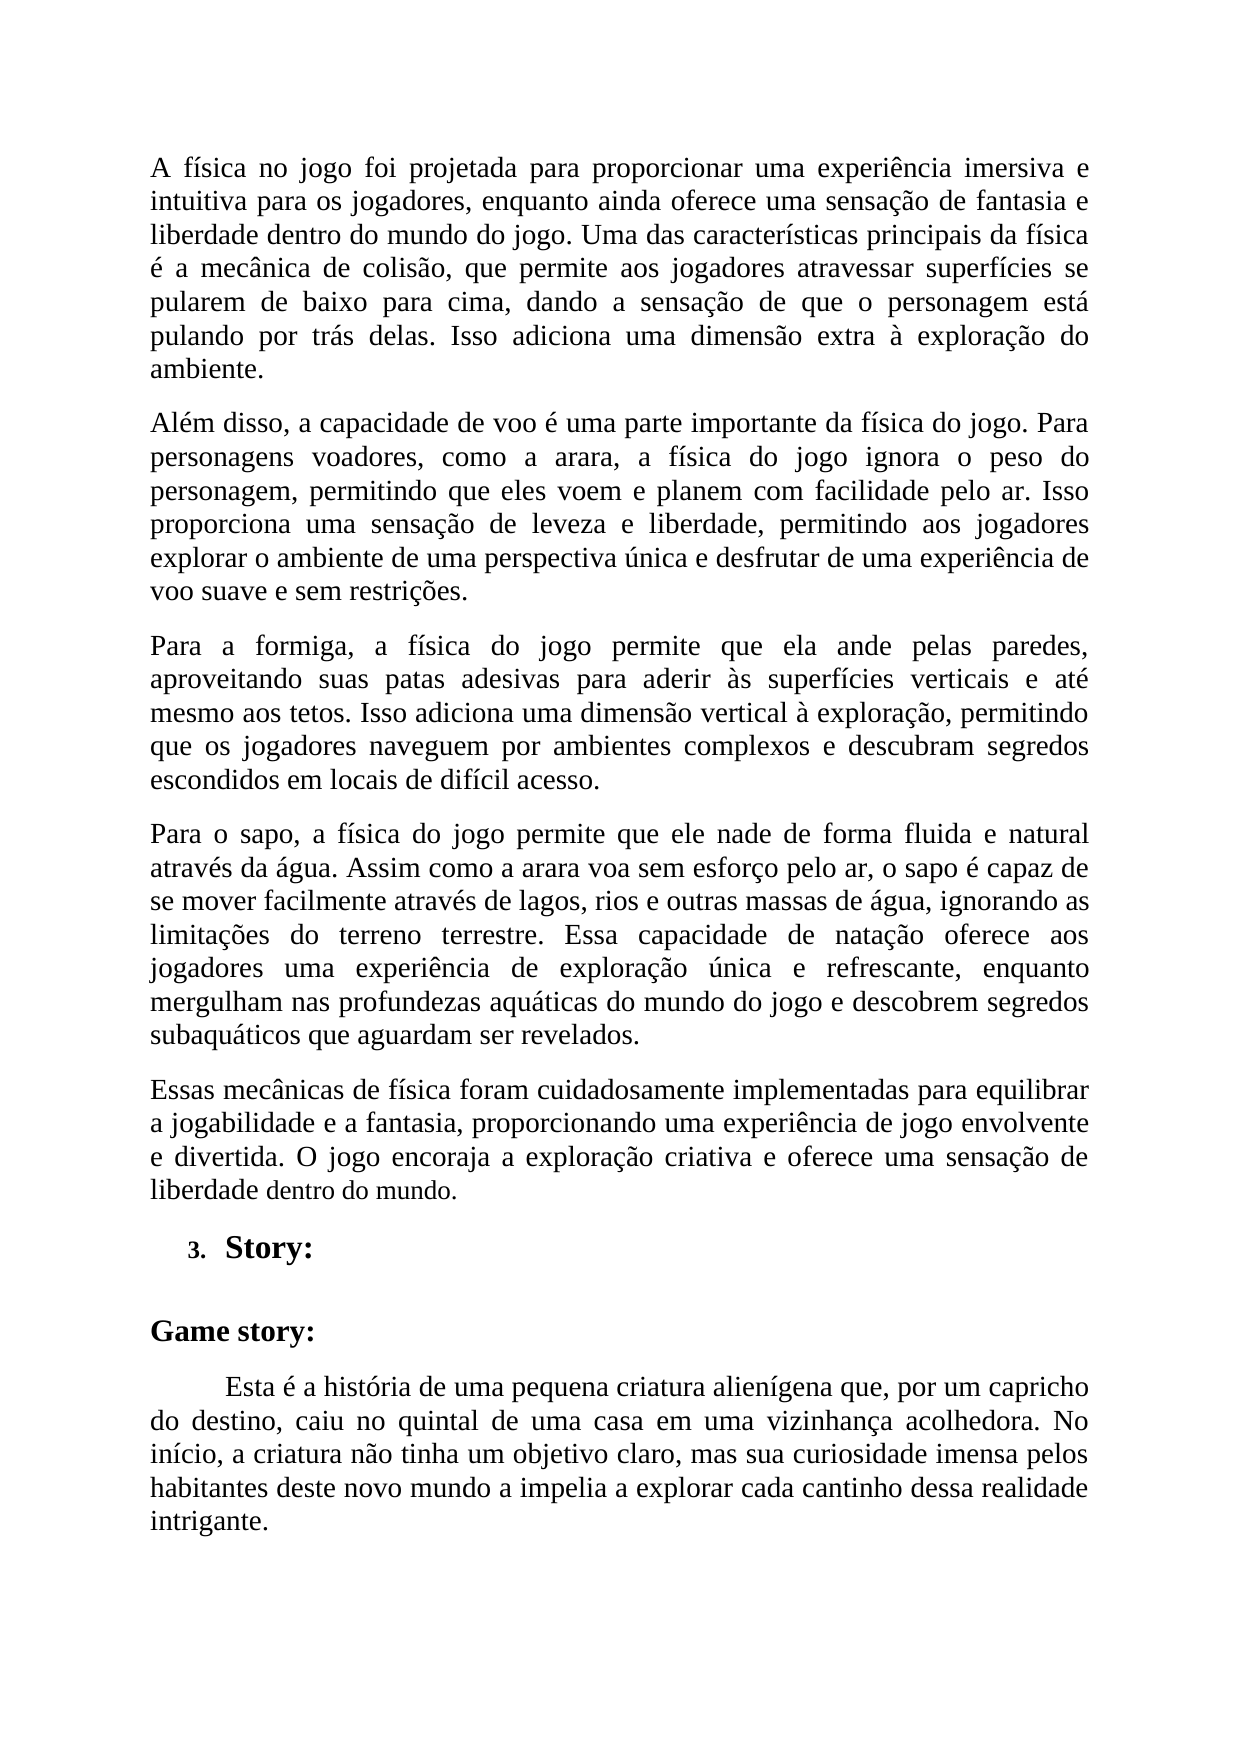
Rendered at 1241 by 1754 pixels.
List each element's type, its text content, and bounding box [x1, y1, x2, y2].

text Essas mecânicas de física foram cuidadosamente implementadas para equilibrar a jogabilidade e a fantasia, proporcionando uma experiência de jogo envolvente e divertida. O jogo encoraja a exploração criativa e oferece uma sensação de liberdade dentro do mundo. [150, 1072, 1090, 1206]
text Para o sapo, a física do jogo permite que ele nade de forma fluida e natural através da água. Assim como a arara voa sem esforço pelo ar, o sapo é capaz de se mover facilmente através de lagos, rios e outras massas de água, ignorando as limitações do terreno terrestre. Essa capacidade de natação oferece aos jogadores uma experiência de exploração única e refrescante, enquanto mergulham nas profundezas aquáticas do mundo do jogo e descobrem segredos subaquáticos que aguardam ser revelados. [150, 816, 1090, 1051]
text Game story: [150, 1312, 1090, 1348]
text A física no jogo foi projetada para proporcionar uma experiência imersiva e intuitiva para os jogadores, enquanto ainda oferece uma sensação de fantasia e liberdade dentro do mundo do jogo. Uma das características principais da física é a mecânica de colisão, que permite aos jogadores atravessar superfícies se pularem de baixo para cima, dando a sensação de que o personagem está pulando por trás delas. Isso adiciona uma dimensão extra à exploração do ambiente. [150, 150, 1090, 385]
list Story: [187, 1227, 1090, 1292]
text Para a formiga, a física do jogo permite que ela ande pelas paredes, aproveitando suas patas adesivas para aderir às superfícies verticais e até mesmo aos tetos. Isso adiciona uma dimensão vertical à exploração, permitindo que os jogadores naveguem por ambientes complexos e descubram segredos escondidos em locais de difícil acesso. [150, 628, 1090, 795]
text Além disso, a capacidade de voo é uma parte importante da física do jogo. Para personagens voadores, como a arara, a física do jogo ignora o peso do personagem, permitindo que eles voem e planem com facilidade pelo ar. Isso proporciona uma sensação de leveza e liberdade, permitindo aos jogadores explorar o ambiente de uma perspectiva única e desfrutar de uma experiência de voo suave e sem restrições. [150, 406, 1090, 607]
text Esta é a história de uma pequena criatura alienígena que, por um capricho do destino, caiu no quintal de uma casa em uma vizinhança acolhedora. No início, a criatura não tinha um objetivo claro, mas sua curiosidade imensa pelos habitantes deste novo mundo a impelia a explorar cada cantinho dessa realidade intrigante. [150, 1369, 1090, 1537]
